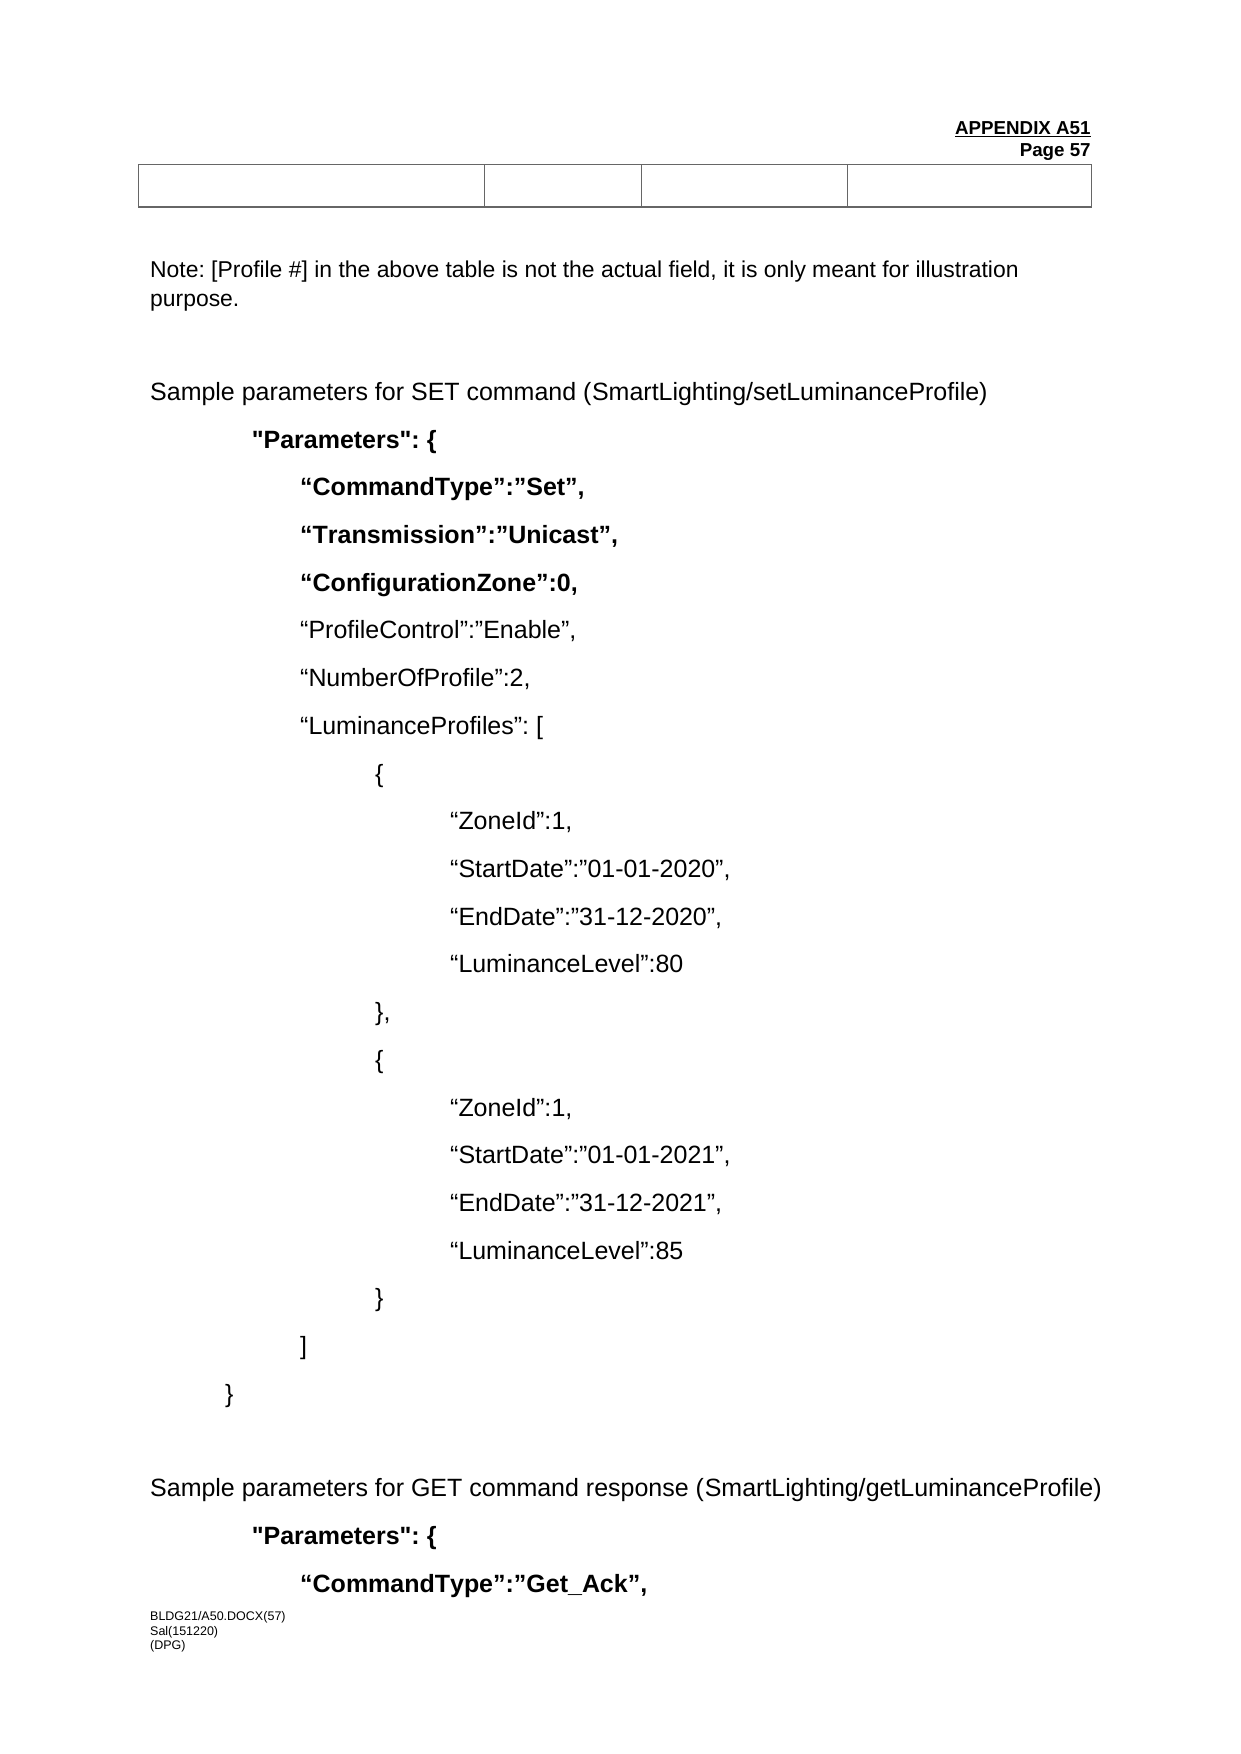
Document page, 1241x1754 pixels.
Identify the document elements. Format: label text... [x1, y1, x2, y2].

text “ProfileControl”:”Enable”, [225, 615, 1090, 644]
text “NumberOfProfile”:2, [225, 663, 1090, 692]
text "Parameters": { [225, 424, 1090, 453]
text { [225, 1045, 1090, 1073]
text “EndDate”:”31-12-2021”, [225, 1188, 1090, 1217]
text “StartDate”:”01-01-2020”, [225, 854, 1090, 883]
text Sample parameters for GET command response (SmartLighting/getLuminanceProfile) [150, 1473, 1134, 1502]
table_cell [642, 165, 847, 206]
text “StartDate”:”01-01-2021”, [225, 1140, 1090, 1169]
text “ConfigurationZone”:0, [225, 568, 1090, 596]
text Note: [Profile #] in the above table is not the actual field, it is only meant for illustration purpose. [150, 256, 1090, 311]
text “ZoneId”:1, [225, 1092, 1090, 1121]
text “CommandType”:”Get_Ack”, [225, 1569, 1090, 1597]
text ] [225, 1331, 1090, 1360]
text "Parameters": { [225, 1521, 1090, 1550]
table_cell Get_Ack [485, 165, 641, 206]
text { [225, 758, 1090, 787]
text Sample parameters for SET command (SmartLighting/setLuminanceProfile) [150, 377, 1090, 406]
text } [300, 1283, 1090, 1312]
text “EndDate”:”31-12-2020”, [225, 902, 1090, 930]
text “Transmission”:”Unicast”, [225, 520, 1090, 549]
text “LuminanceProfiles”: [ [225, 711, 1090, 739]
text “LuminanceLevel”:85 [225, 1236, 1090, 1264]
text “LuminanceLevel”:80 [225, 949, 1090, 978]
text }, [300, 997, 1090, 1026]
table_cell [848, 165, 1091, 206]
text “CommandType”:”Set”, [225, 472, 1090, 501]
text } [150, 1379, 1090, 1407]
text “ZoneId”:1, [225, 806, 1090, 835]
